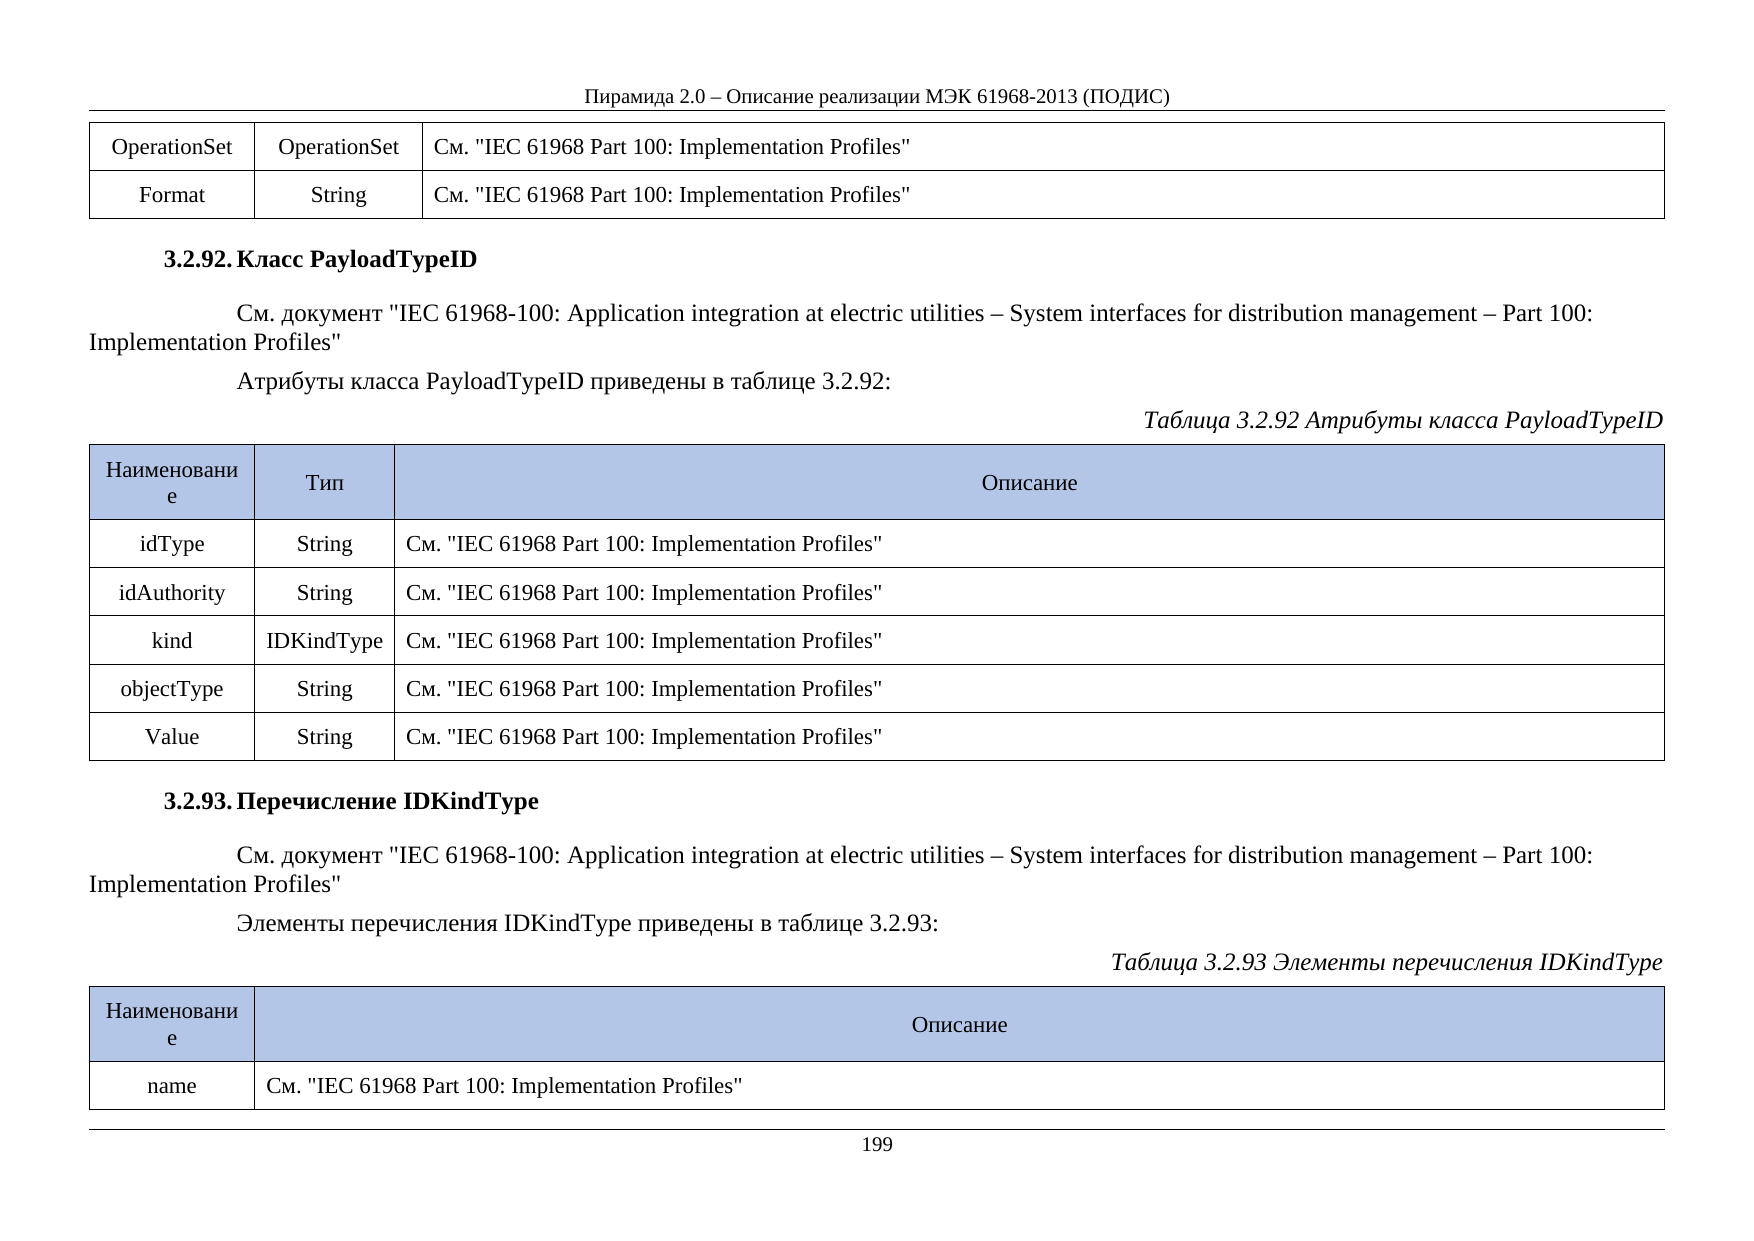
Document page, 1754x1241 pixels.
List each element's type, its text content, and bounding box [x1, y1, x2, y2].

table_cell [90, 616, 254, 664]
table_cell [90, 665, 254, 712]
text Атрибуты класса PayloadTypeID приведены в таблице 3.2.92: [89, 366, 1665, 395]
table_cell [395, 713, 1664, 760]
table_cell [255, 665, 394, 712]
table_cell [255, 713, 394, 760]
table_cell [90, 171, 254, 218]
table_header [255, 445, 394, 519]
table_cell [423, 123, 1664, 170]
text Элементы перечисления IDKindType приведены в таблице 3.2.93: [89, 908, 1665, 937]
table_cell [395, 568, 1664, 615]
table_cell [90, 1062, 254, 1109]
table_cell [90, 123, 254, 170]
subtitle Перечисление IDKindType [164, 786, 1665, 815]
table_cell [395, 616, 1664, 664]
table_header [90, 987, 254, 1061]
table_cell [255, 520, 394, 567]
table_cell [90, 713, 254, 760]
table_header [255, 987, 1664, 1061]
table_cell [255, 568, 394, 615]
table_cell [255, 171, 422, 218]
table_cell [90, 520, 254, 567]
text Таблица 3.2.92 Атрибуты класса PayloadTypeID [89, 405, 1665, 434]
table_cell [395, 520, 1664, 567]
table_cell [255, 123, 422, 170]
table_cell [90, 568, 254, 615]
text Таблица 3.2.93 Элементы перечисления IDKindType [89, 947, 1665, 976]
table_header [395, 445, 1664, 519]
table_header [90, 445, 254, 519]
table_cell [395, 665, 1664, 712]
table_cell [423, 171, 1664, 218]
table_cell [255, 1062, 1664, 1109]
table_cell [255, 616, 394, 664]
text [89, 840, 1665, 897]
subtitle Класс PayloadTypeID [164, 244, 1665, 273]
